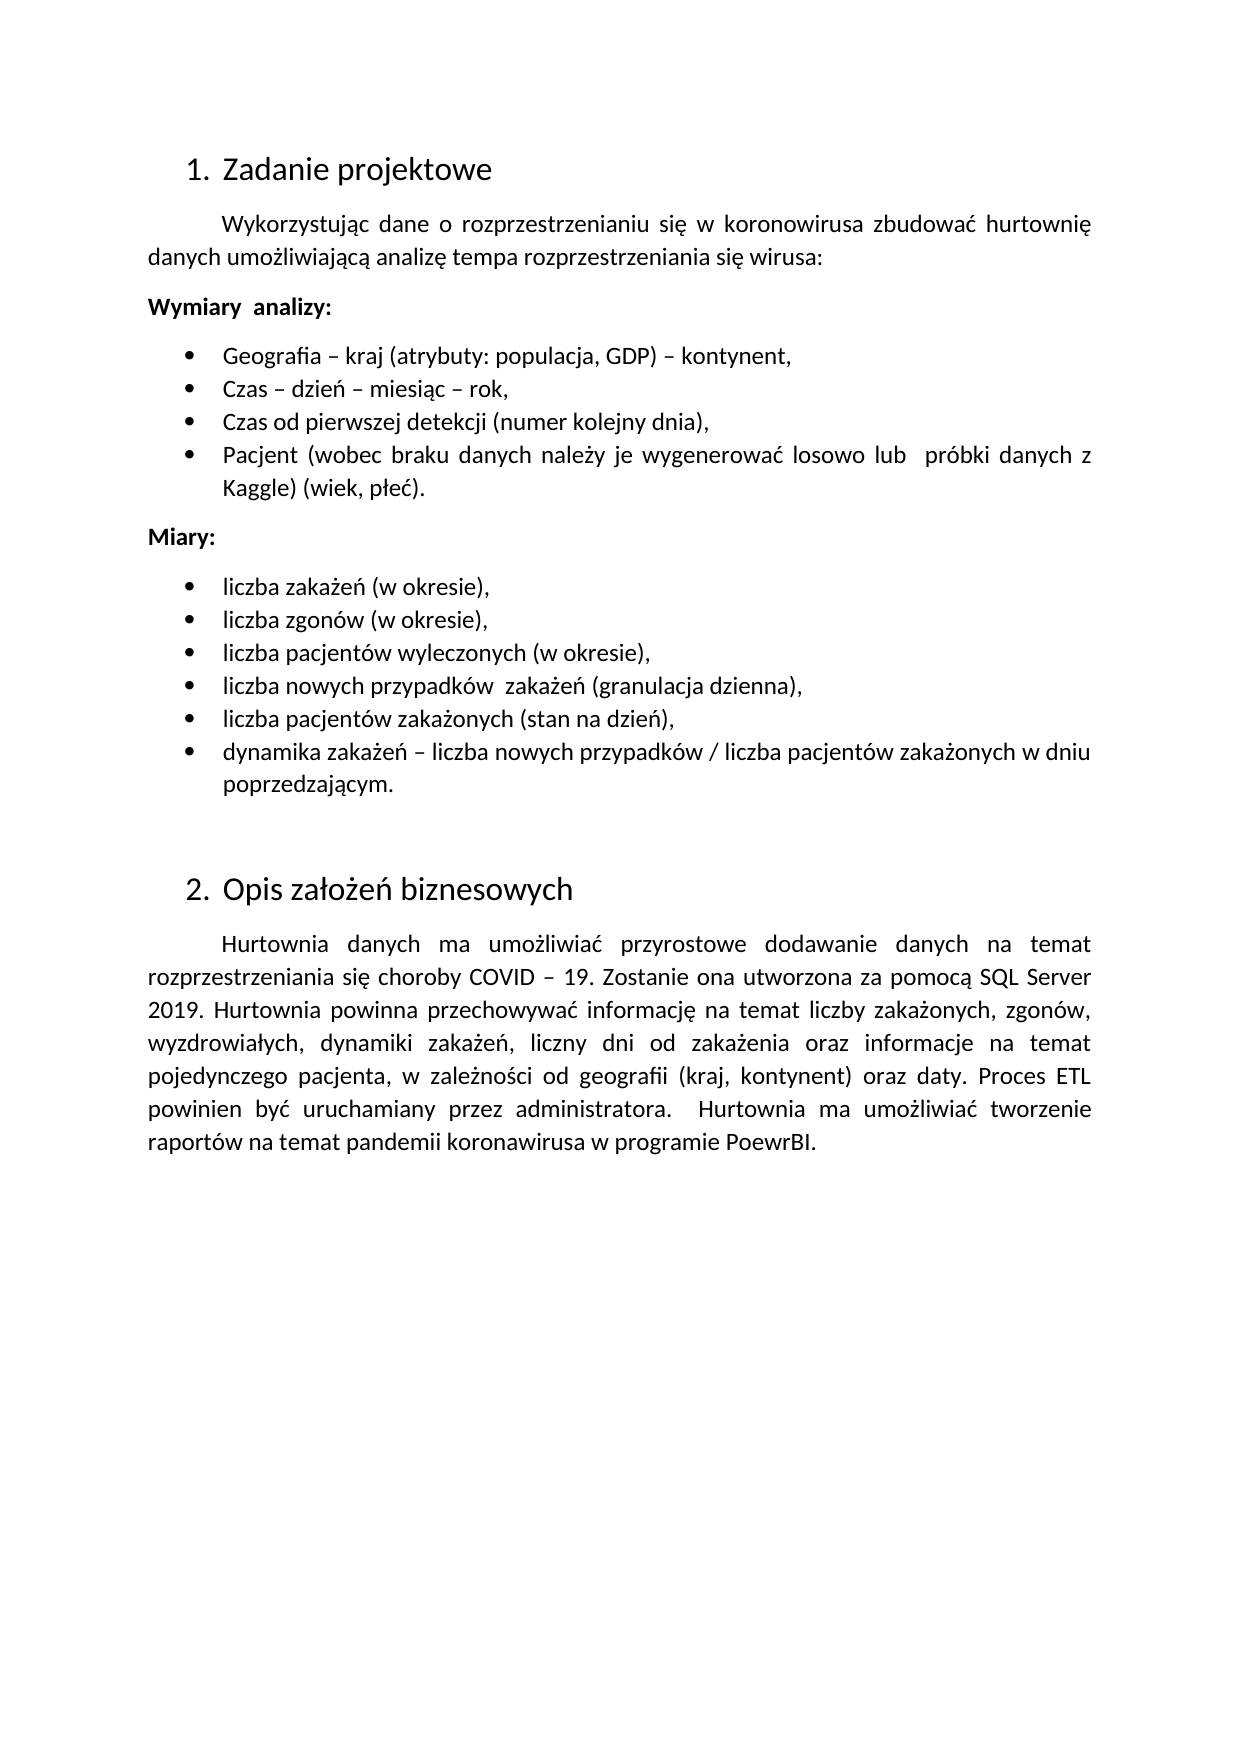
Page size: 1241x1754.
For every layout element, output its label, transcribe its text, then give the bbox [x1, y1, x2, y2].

text Hurtownia danych ma umożliwiać przyrostowe dodawanie danych na temat rozprzestrzeniania się choroby COVID – 19. Zostanie ona utworzona za pomocą SQL Server 2019. Hurtownia powinna przechowywać informację na temat liczby zakażonych, zgonów, wyzdrowiałych, dynamiki zakażeń, liczny dni od zakażenia oraz informacje na temat pojedynczego pacjenta, w zależności od geografii (kraj, kontynent) oraz daty. Proces ETL powinien być uruchamiany przez administratora. Hurtownia ma umożliwiać tworzenie raportów na temat pandemii koronawirusa w programie PoewrBI. [148, 928, 1093, 1156]
list Czas od pierwszej detekcji (numer kolejny dnia), [185, 406, 1093, 437]
list liczba zgonów (w okresie), [185, 604, 1093, 634]
text Wykorzystując dane o rozprzestrzenianiu się w koronowirusa zbudować hurtownię danych umożliwiającą analizę tempa rozprzestrzeniania się wirusa: [148, 208, 1093, 272]
list Czas – dzień – miesiąc – rok, [185, 373, 1093, 404]
list dynamika zakażeń – liczba nowych przypadków / liczba pacjentów zakażonych w dniu poprzedzającym. [185, 736, 1093, 799]
list liczba pacjentów wyleczonych (w okresie), [185, 637, 1093, 667]
list liczba nowych przypadków zakażeń (granulacja dzienna), [185, 670, 1093, 700]
text Miary: [148, 522, 1093, 552]
list Pacjent (wobec braku danych należy je wygenerować losowo lub próbki danych z Kaggle) (wiek, płeć). [185, 439, 1093, 502]
list Geografia – kraj (atrybuty: populacja, GDP) – kontynent, [185, 340, 1093, 371]
list Opis założeń biznesowych [185, 868, 1093, 908]
text Wymiary analizy: [148, 291, 1093, 321]
list Zadanie projektowe [185, 148, 1093, 188]
list liczba pacjentów zakażonych (stan na dzień), [185, 703, 1093, 733]
list liczba zakażeń (w okresie), [185, 571, 1093, 602]
